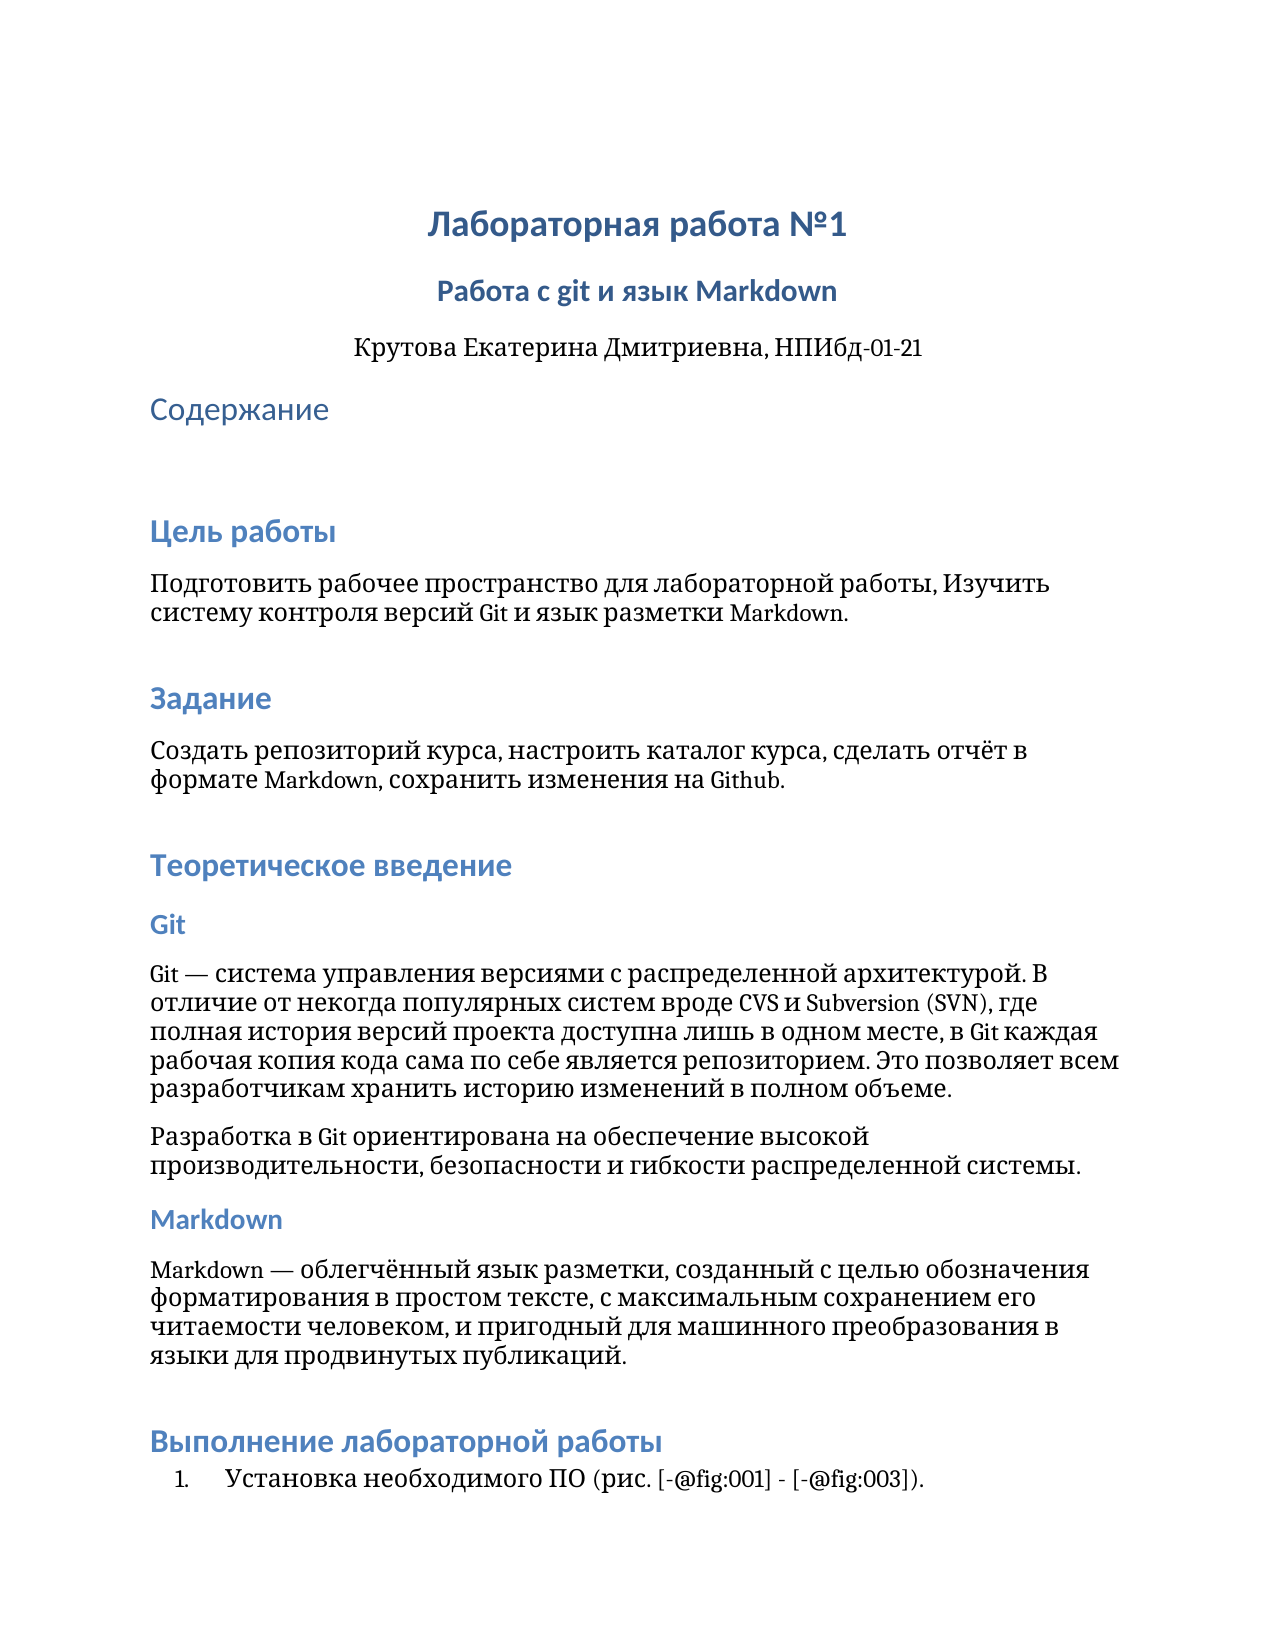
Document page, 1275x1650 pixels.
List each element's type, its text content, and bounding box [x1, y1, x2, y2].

text Разработка в Git ориентирована на обеспечение высокой производительности, безопасности и гибкости распределенной системы. [150, 1123, 1125, 1180]
subtitle Markdown [150, 1201, 1125, 1237]
subtitle Цель работы [150, 510, 1125, 551]
text Markdown — облегчённый язык разметки, созданный с целью обозначения форматирования в простом тексте, с максимальным сохранением его читаемости человеком, и пригодный для машинного преобразования в языки для продвинутых публикаций. [150, 1256, 1125, 1371]
title Лабораторная работа №1 [150, 200, 1125, 246]
subtitle Выполнение лабораторной работы [150, 1421, 1125, 1461]
subtitle Задание [150, 677, 1125, 718]
text Подготовить рабочее пространство для лабораторной работы, Изучить систему контроля версий Git и язык разметки Markdown. [150, 570, 1125, 627]
text Крутова Екатерина Дмитриевна, НПИбд-01-21 [150, 334, 1125, 363]
subtitle Работа с git и язык Markdown [150, 271, 1125, 309]
list Установка необходимого ПО (рис. [-@fig:001] - [-@fig:003]). [175, 1465, 1125, 1494]
subtitle Теоретическое введение [150, 844, 1125, 885]
text Git — система управления версиями с распределенной архитектурой. В отличие от некогда популярных систем вроде CVS и Subversion (SVN), где полная история версий проекта доступна лишь в одном месте, в Git каждая рабочая копия кода сама по себе является репозиторием. Это позволяет всем разработчикам хранить историю изменений в полном объеме. [150, 960, 1125, 1104]
subtitle Git [150, 906, 1125, 942]
text Создать репозиторий курса, настроить каталог курса, сделать отчёт в формате Markdown, сохранить изменения на Github. [150, 737, 1125, 794]
